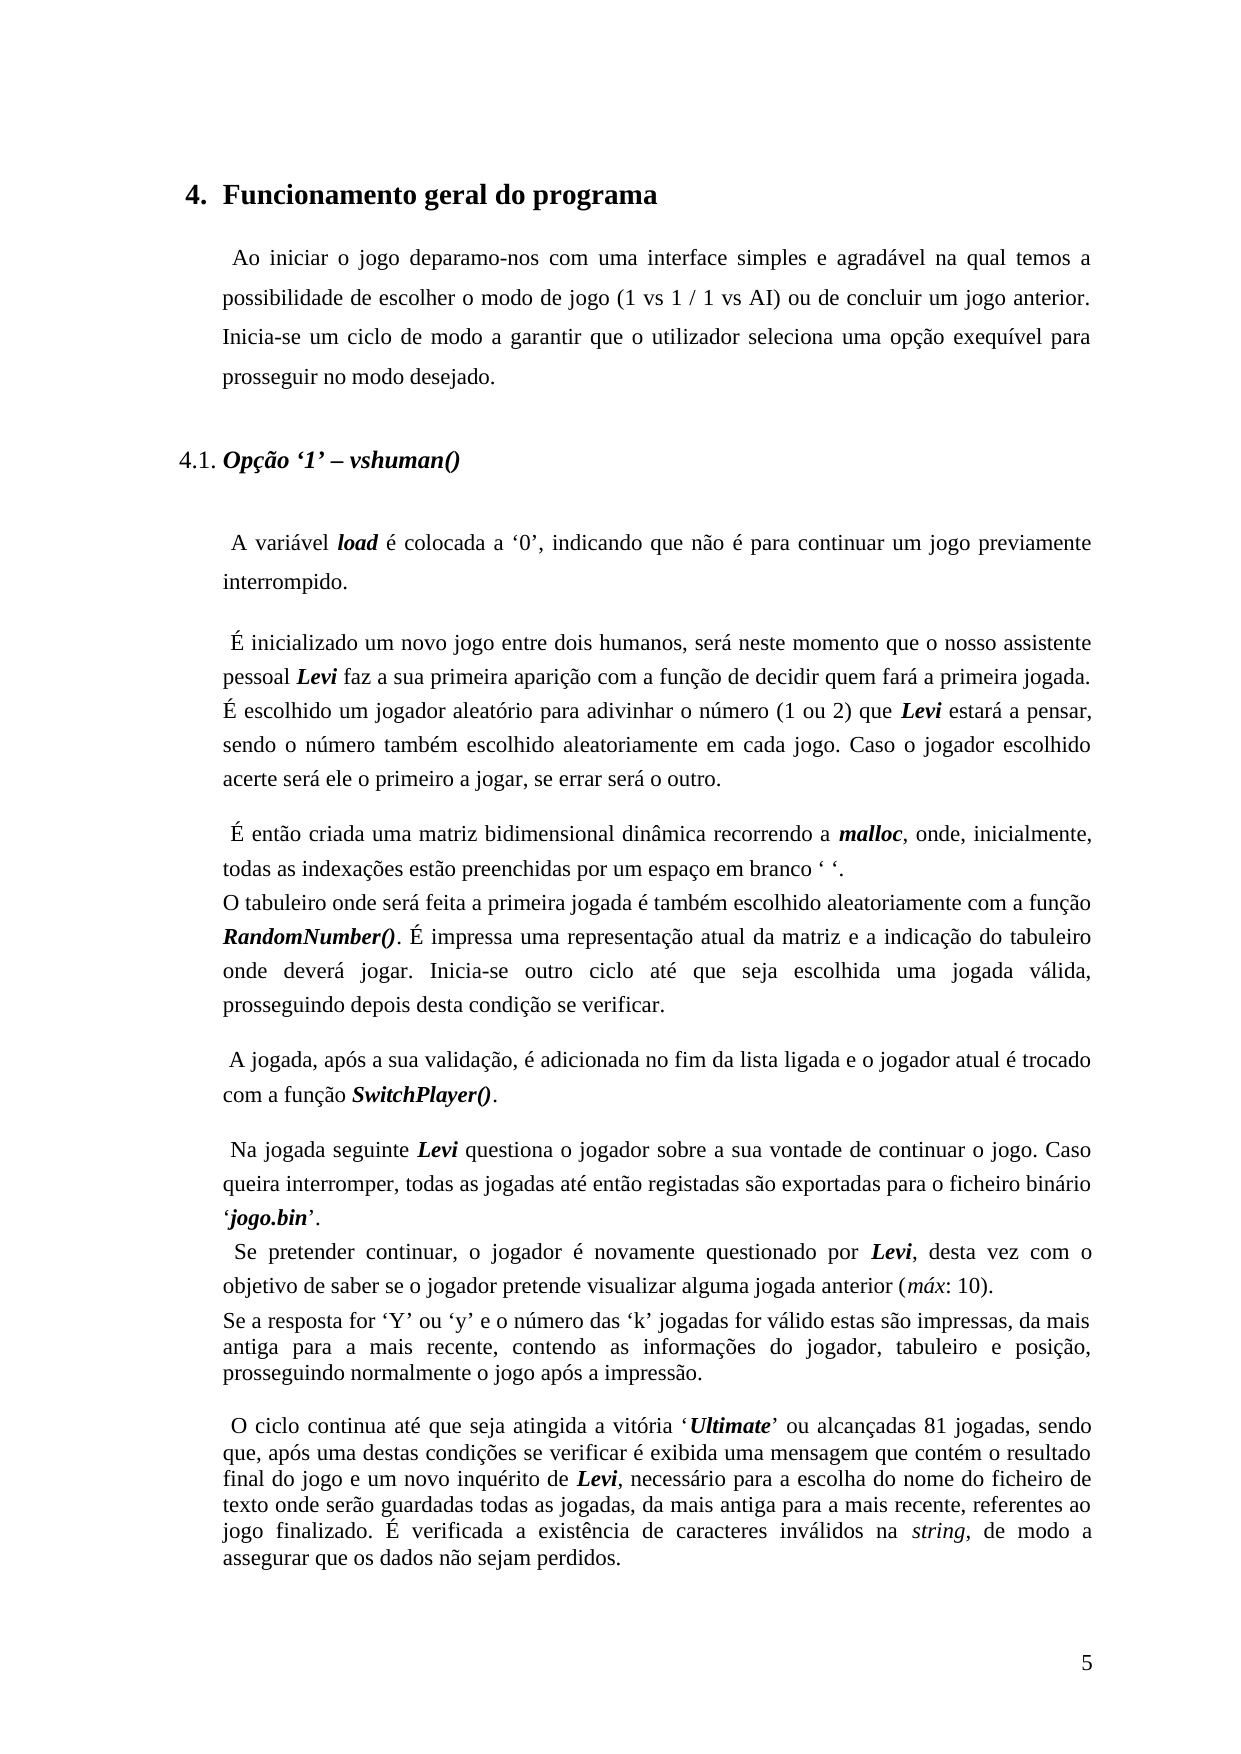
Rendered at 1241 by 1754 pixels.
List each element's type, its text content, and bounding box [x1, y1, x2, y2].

text Se a resposta for ‘Y’ ou ‘y’ e o número das ‘k’ jogadas for válido estas são impressas, da mais antiga para a mais recente, contendo as informações do jogador, tabuleiro e posição, prosseguindo normalmente o jogo após a impressão. [223, 1307, 1092, 1386]
text Na jogada seguinte Levi questiona o jogador sobre a sua vontade de continuar o jogo. Caso queira interromper, todas as jogadas até então registadas são exportadas para o ficheiro binário ‘jogo.bin’. [223, 1136, 1092, 1231]
text A variável load é colocada a ‘0’, indicando que não é para continuar um jogo previamente interrompido. [223, 529, 1092, 594]
text A jogada, após a sua validação, é adicionada no fim da lista ligada e o jogador atual é trocado com a função SwitchPlayer(). [223, 1047, 1092, 1107]
text É então criada uma matriz bidimensional dinâmica recorrendo a malloc, onde, inicialmente, todas as indexações estão preenchidas por um espaço em branco ‘ ‘. [223, 821, 1092, 881]
text Ao iniciar o jogo deparamo-nos com uma interface simples e agradável na qual temos a possibilidade de escolher o modo de jogo (1 vs 1 / 1 vs AI) ou de concluir um jogo anterior. Inicia-se um ciclo de modo a garantir que o utilizador seleciona uma opção exequível para prosseguir no modo desejado. [222, 244, 1092, 389]
text 4.1. Opção ‘1’ – vshuman() [148, 445, 1092, 474]
text É inicializado um novo jogo entre dois humanos, será neste momento que o nosso assistente pessoal Levi faz a sua primeira aparição com a função de decidir quem fará a primeira jogada. É escolhido um jogador aleatório para adivinhar o número (1 ou 2) que Levi estará a pensar, sendo o número também escolhido aleatoriamente em cada jogo. Caso o jogador escolhido acerte será ele o primeiro a jogar, se errar será o outro. [223, 629, 1092, 792]
list Funcionamento geral do programa [185, 177, 1092, 211]
text O ciclo continua até que seja atingida a vitória ‘Ultimate’ ou alcançadas 81 jogadas, sendo que, após uma destas condições se verificar é exibida uma mensagem que contém o resultado final do jogo e um novo inquérito de Levi, necessário para a escolha do nome do ficheiro de texto onde serão guardadas todas as jogadas, da mais antiga para a mais recente, referentes ao jogo finalizado. É verificada a existência de caracteres inválidos na string, de modo a assegurar que os dados não sejam perdidos. [223, 1412, 1092, 1570]
text O tabuleiro onde será feita a primeira jogada é também escolhido aleatoriamente com a função RandomNumber(). É impressa uma representação atual da matriz e a indicação do tabuleiro onde deverá jogar. Inicia-se outro ciclo até que seja escolhida uma jogada válida, prosseguindo depois desta condição se verificar. [223, 889, 1092, 1018]
text Se pretender continuar, o jogador é novamente questionado por Levi, desta vez com o objetivo de saber se o jogador pretende visualizar alguma jogada anterior (máx: 10). [223, 1238, 1092, 1299]
